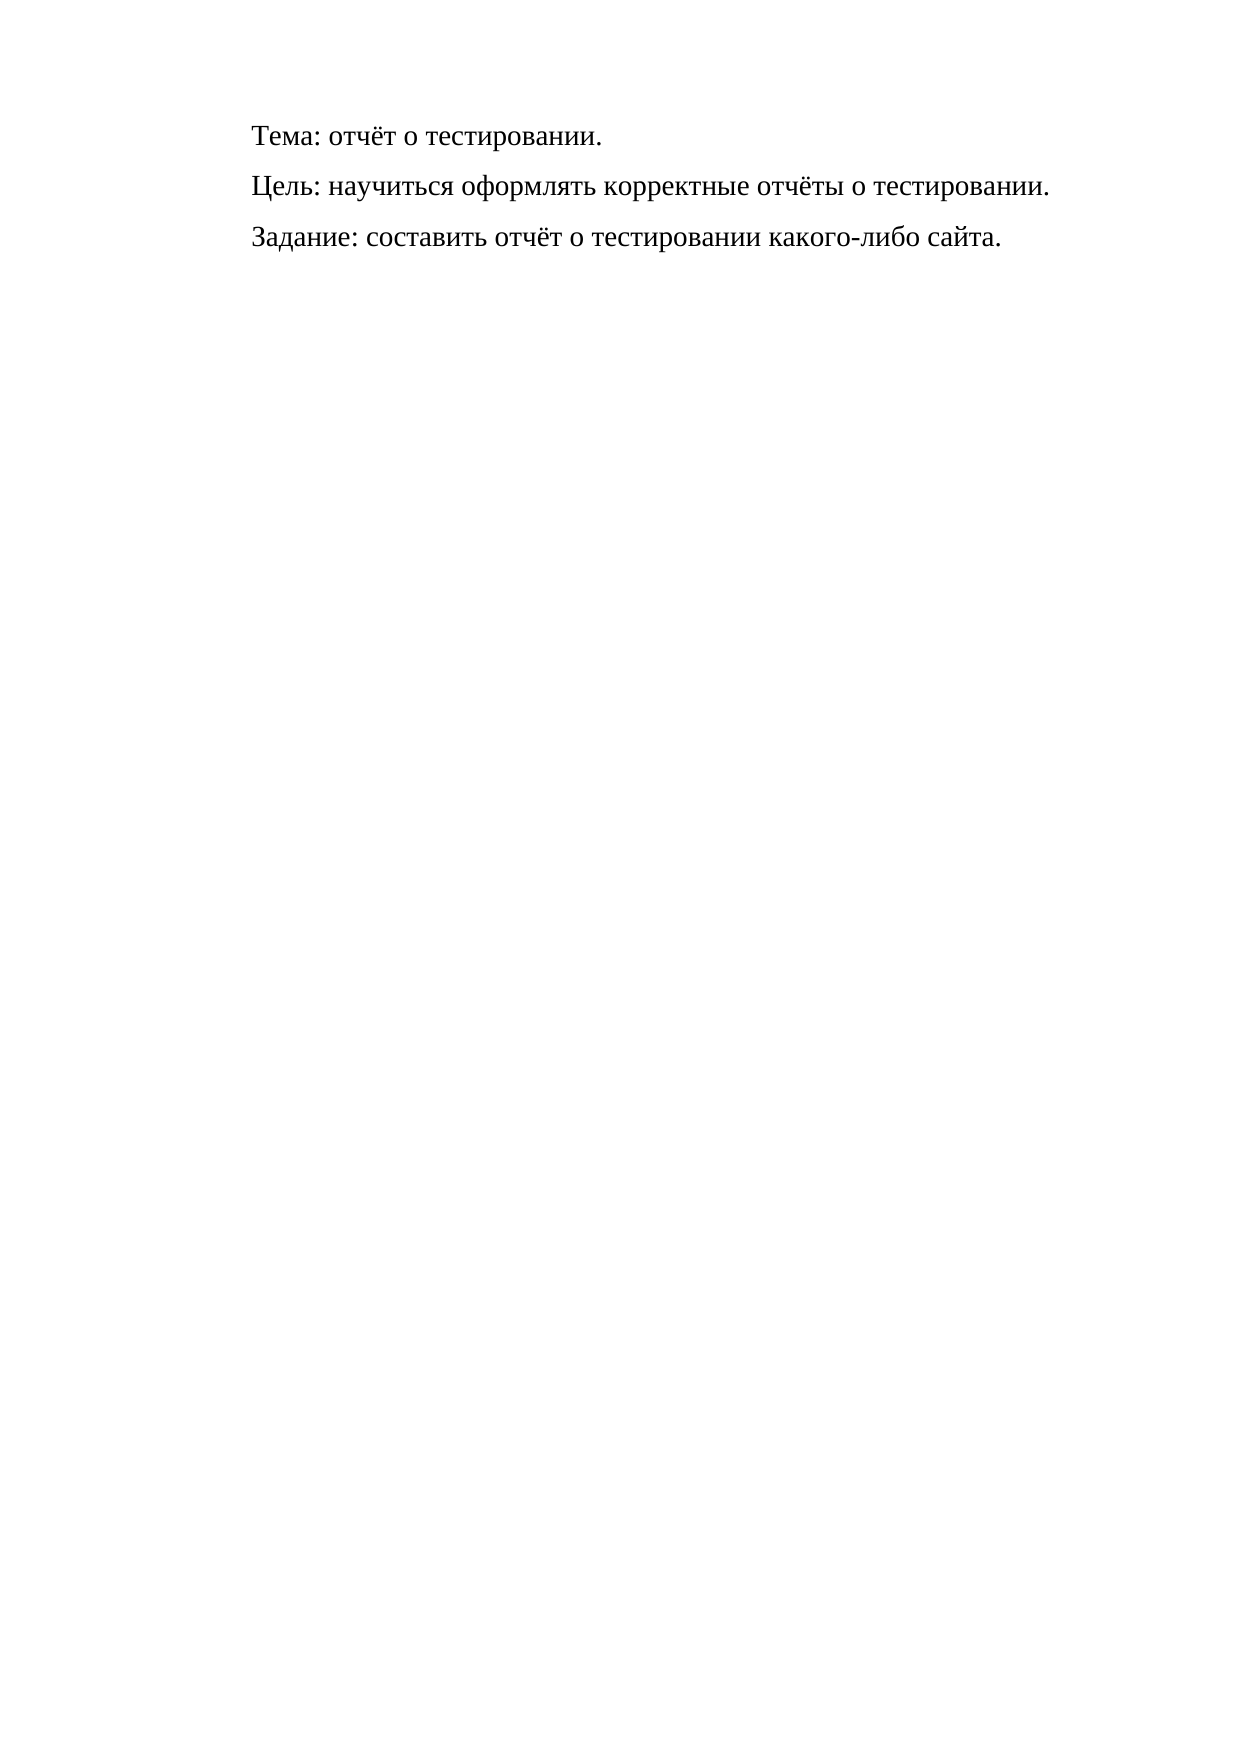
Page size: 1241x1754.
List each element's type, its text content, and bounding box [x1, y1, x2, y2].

text Цель: научиться оформлять корректные отчёты о тестировании. [215, 168, 1152, 202]
text Задание: cоставить отчёт о тестировании какого-либо сайта. [177, 219, 1152, 252]
text Тема: отчёт о тестировании. [215, 118, 1152, 152]
